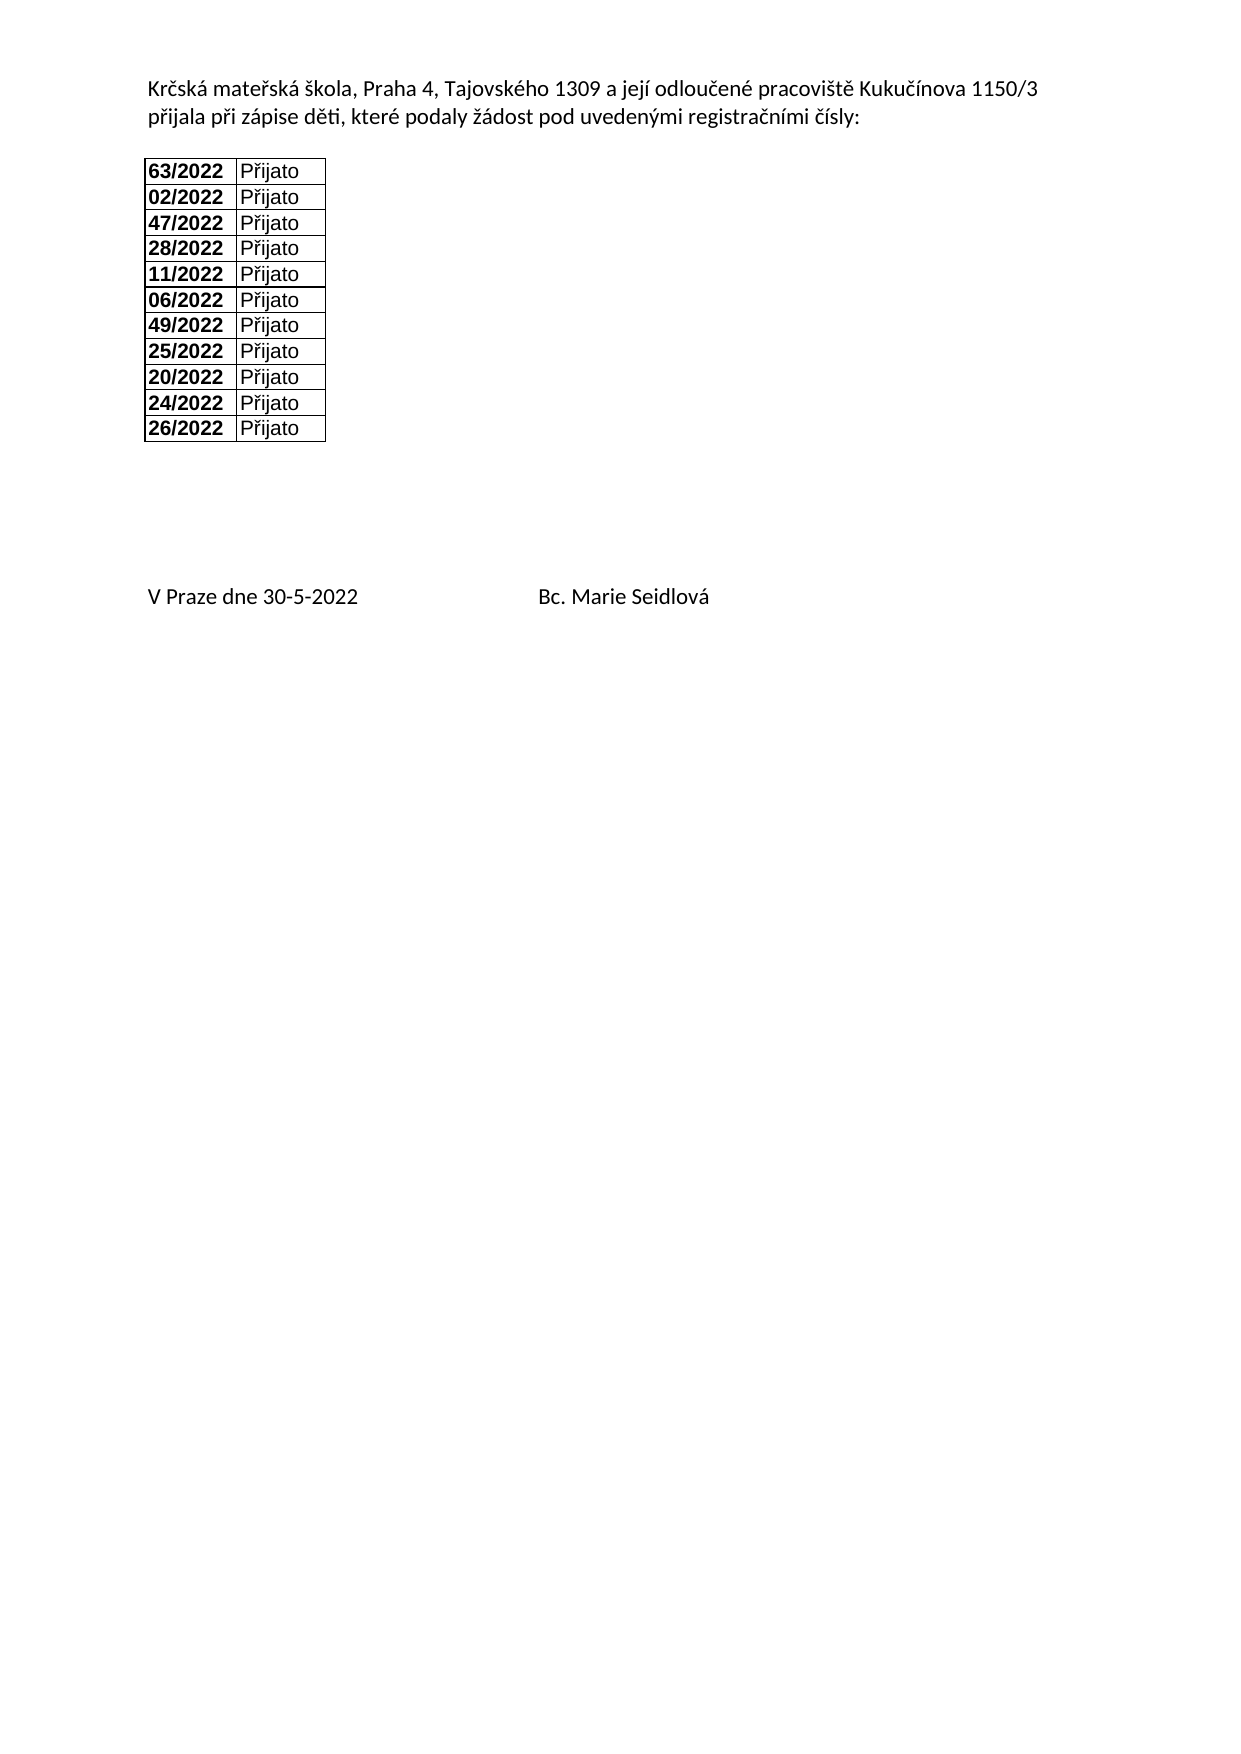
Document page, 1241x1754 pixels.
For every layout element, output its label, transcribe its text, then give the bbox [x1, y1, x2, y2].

table_cell Přijato [237, 339, 325, 364]
table_cell Přijato [237, 288, 325, 312]
table_cell 26/2022 [146, 416, 236, 441]
table_cell Přijato [237, 185, 325, 209]
table_cell 20/2022 [146, 365, 236, 389]
table_cell Přijato [237, 313, 325, 338]
table_cell 47/2022 [146, 210, 236, 235]
table_cell 28/2022 [146, 236, 236, 261]
table_cell Přijato [237, 262, 325, 286]
table_cell 06/2022 [146, 288, 236, 312]
table_cell Přijato [237, 210, 325, 235]
text V Praze dne 30-5-2022 Bc. Marie Seidlová [148, 582, 1093, 611]
table_cell 02/2022 [146, 185, 236, 209]
table_cell Přijato [237, 365, 325, 389]
table_cell Přijato [237, 390, 325, 415]
table_cell Přijato [237, 159, 325, 183]
table_cell Přijato [237, 236, 325, 261]
table_cell 63/2022 [146, 159, 236, 183]
table_cell 25/2022 [146, 339, 236, 364]
table_cell 49/2022 [146, 313, 236, 338]
table_cell Přijato [237, 416, 325, 441]
table_cell 24/2022 [146, 390, 236, 415]
table_cell 11/2022 [146, 262, 236, 286]
